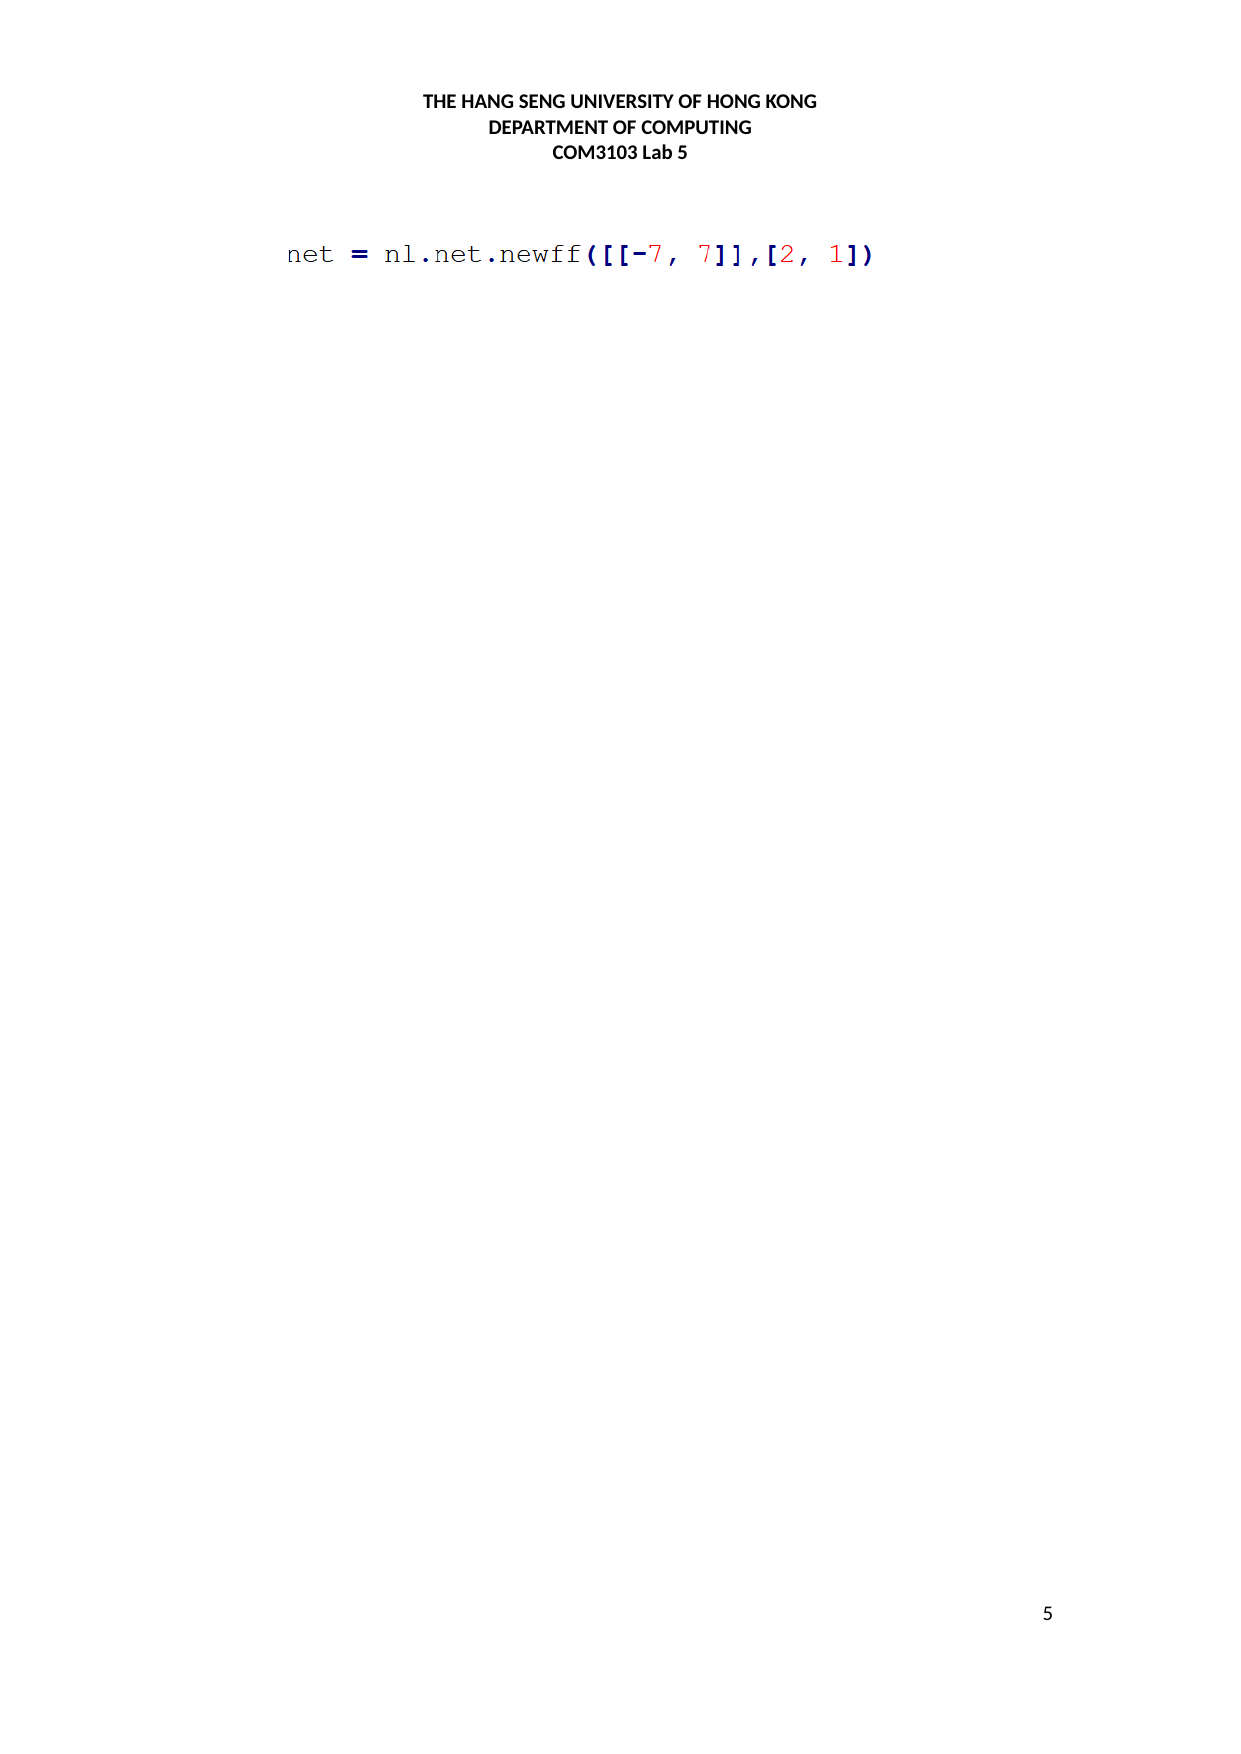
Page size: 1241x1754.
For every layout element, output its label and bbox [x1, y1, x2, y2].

picture [287, 237, 885, 274]
